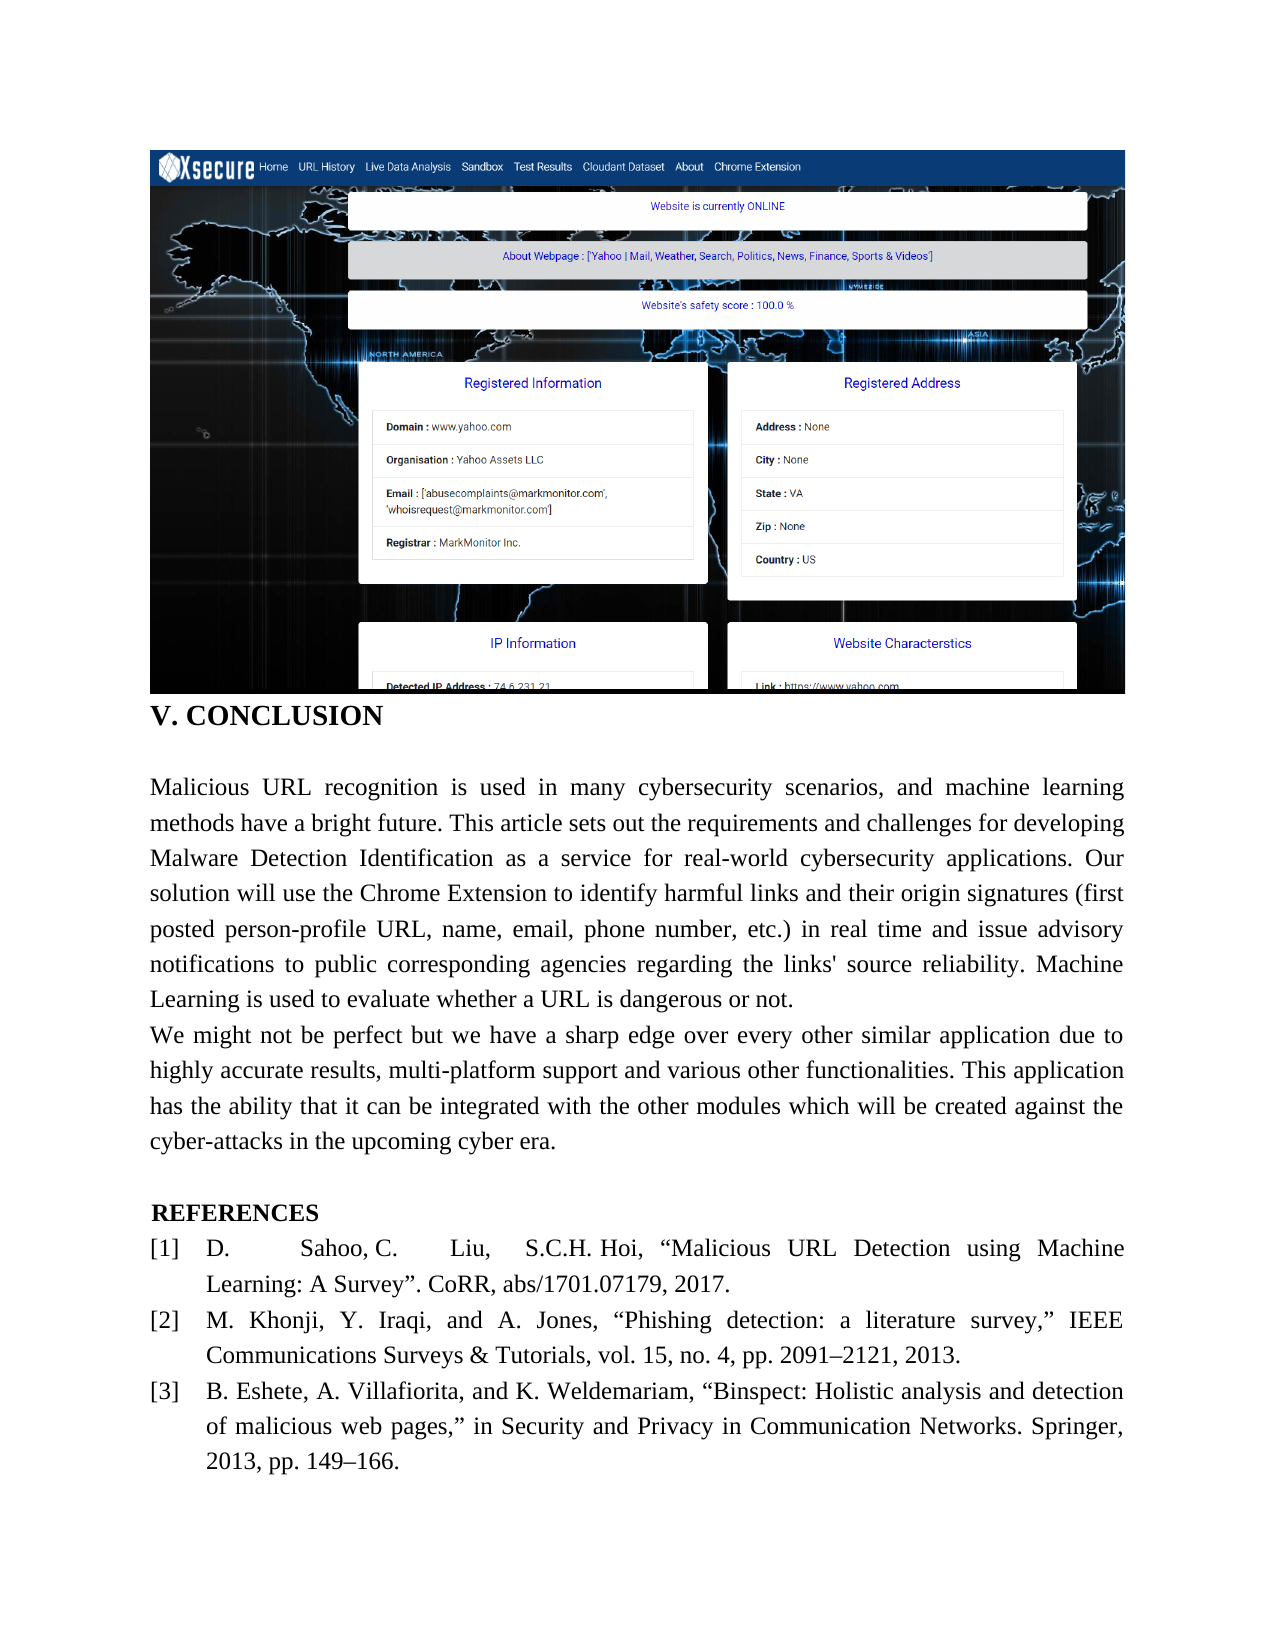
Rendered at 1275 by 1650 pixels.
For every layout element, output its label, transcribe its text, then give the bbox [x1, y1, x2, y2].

text Malicious URL recognition is used in many cybersecurity scenarios, and machine learning methods have a bright future. This article sets out the requirements and challenges for developing Malware Detection Identification as a service for real-world cybersecurity applications. Our solution will use the Chrome Extension to identify harmful links and their origin signatures (first posted person-profile URL, name, email, phone number, etc.) in real time and issue advisory notifications to public corresponding agencies regarding the links' source reliability. Machine Learning is used to evaluate whether a URL is dangerous or not. [149, 772, 1125, 1013]
list D. Sahoo, C. Liu, S.C.H. Hoi, “Malicious URL Detection using Machine Learning: A Survey”. CoRR, abs/1701.07179, 2017. [150, 1233, 1125, 1298]
list M. Khonji, Y. Iraqi, and A. Jones, “Phishing detection: a literature survey,” IEEE Communications Surveys & Tutorials, vol. 15, no. 4, pp. 2091–2121, 2013. [150, 1305, 1125, 1369]
text REFERENCES [151, 1198, 1099, 1227]
list B. Eshete, A. Villafiorita, and K. Weldemariam, “Binspect: Holistic analysis and detection of malicious web pages,” in Security and Privacy in Communication Networks. Springer, 2013, pp. 149–166. [150, 1376, 1125, 1475]
picture [150, 150, 1125, 694]
text We might not be perfect but we have a sharp edge over every other similar application due to highly accurate results, multi-platform support and various other functionalities. This application has the ability that it can be integrated with the other modules which will be created against the cyber-attacks in the upcoming cyber era. [149, 1020, 1125, 1155]
text V. CONCLUSION [150, 698, 1125, 731]
